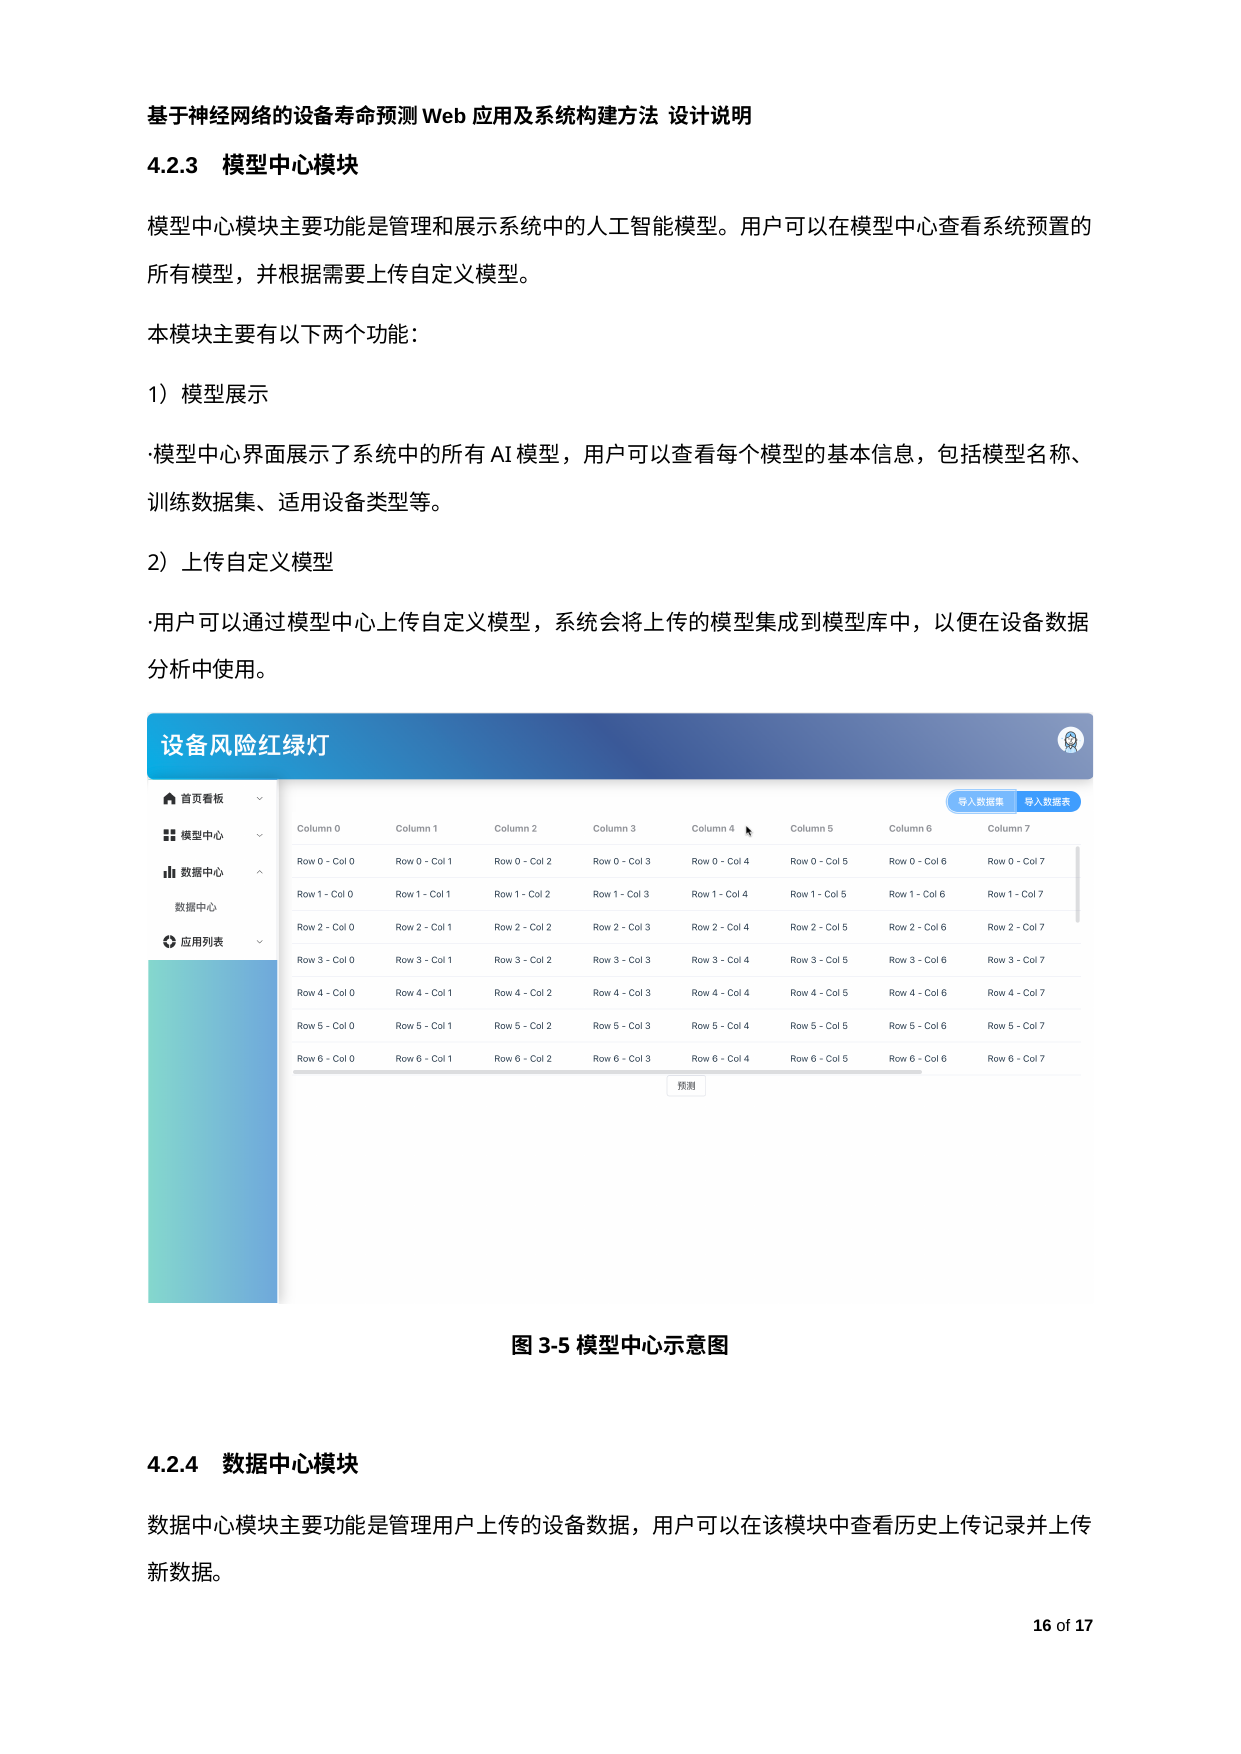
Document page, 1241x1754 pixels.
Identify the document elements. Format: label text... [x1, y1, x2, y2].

text 本模块主要有以下两个功能： [147, 317, 1093, 348]
text 数据中心模块主要功能是管理用户上传的设备数据，用户可以在该模块中查看历史上传记录并上传新数据。 [147, 1508, 1093, 1587]
subtitle 数据中心模块 [147, 1445, 1093, 1479]
text 2）上传自定义模型 [147, 544, 1093, 576]
text 模型中心模块主要功能是管理和展示系统中的人工智能模型。用户可以在模型中心查看系统预置的所有模型，并根据需要上传自定义模型。 [147, 209, 1093, 288]
picture [147, 712, 1094, 1304]
text ·模型中心界面展示了系统中的所有AI模型，用户可以查看每个模型的基本信息，包括模型名称、训练数据集、适用设备类型等。 [147, 437, 1093, 516]
text ·用户可以通过模型中心上传自定义模型，系统会将上传的模型集成到模型库中，以便在设备数据分析中使用。 [147, 605, 1093, 684]
text 1）模型展示 [147, 377, 1093, 409]
text 图 3-5 模型中心示意图 [147, 1328, 1093, 1360]
subtitle 模型中心模块 [147, 147, 1093, 180]
